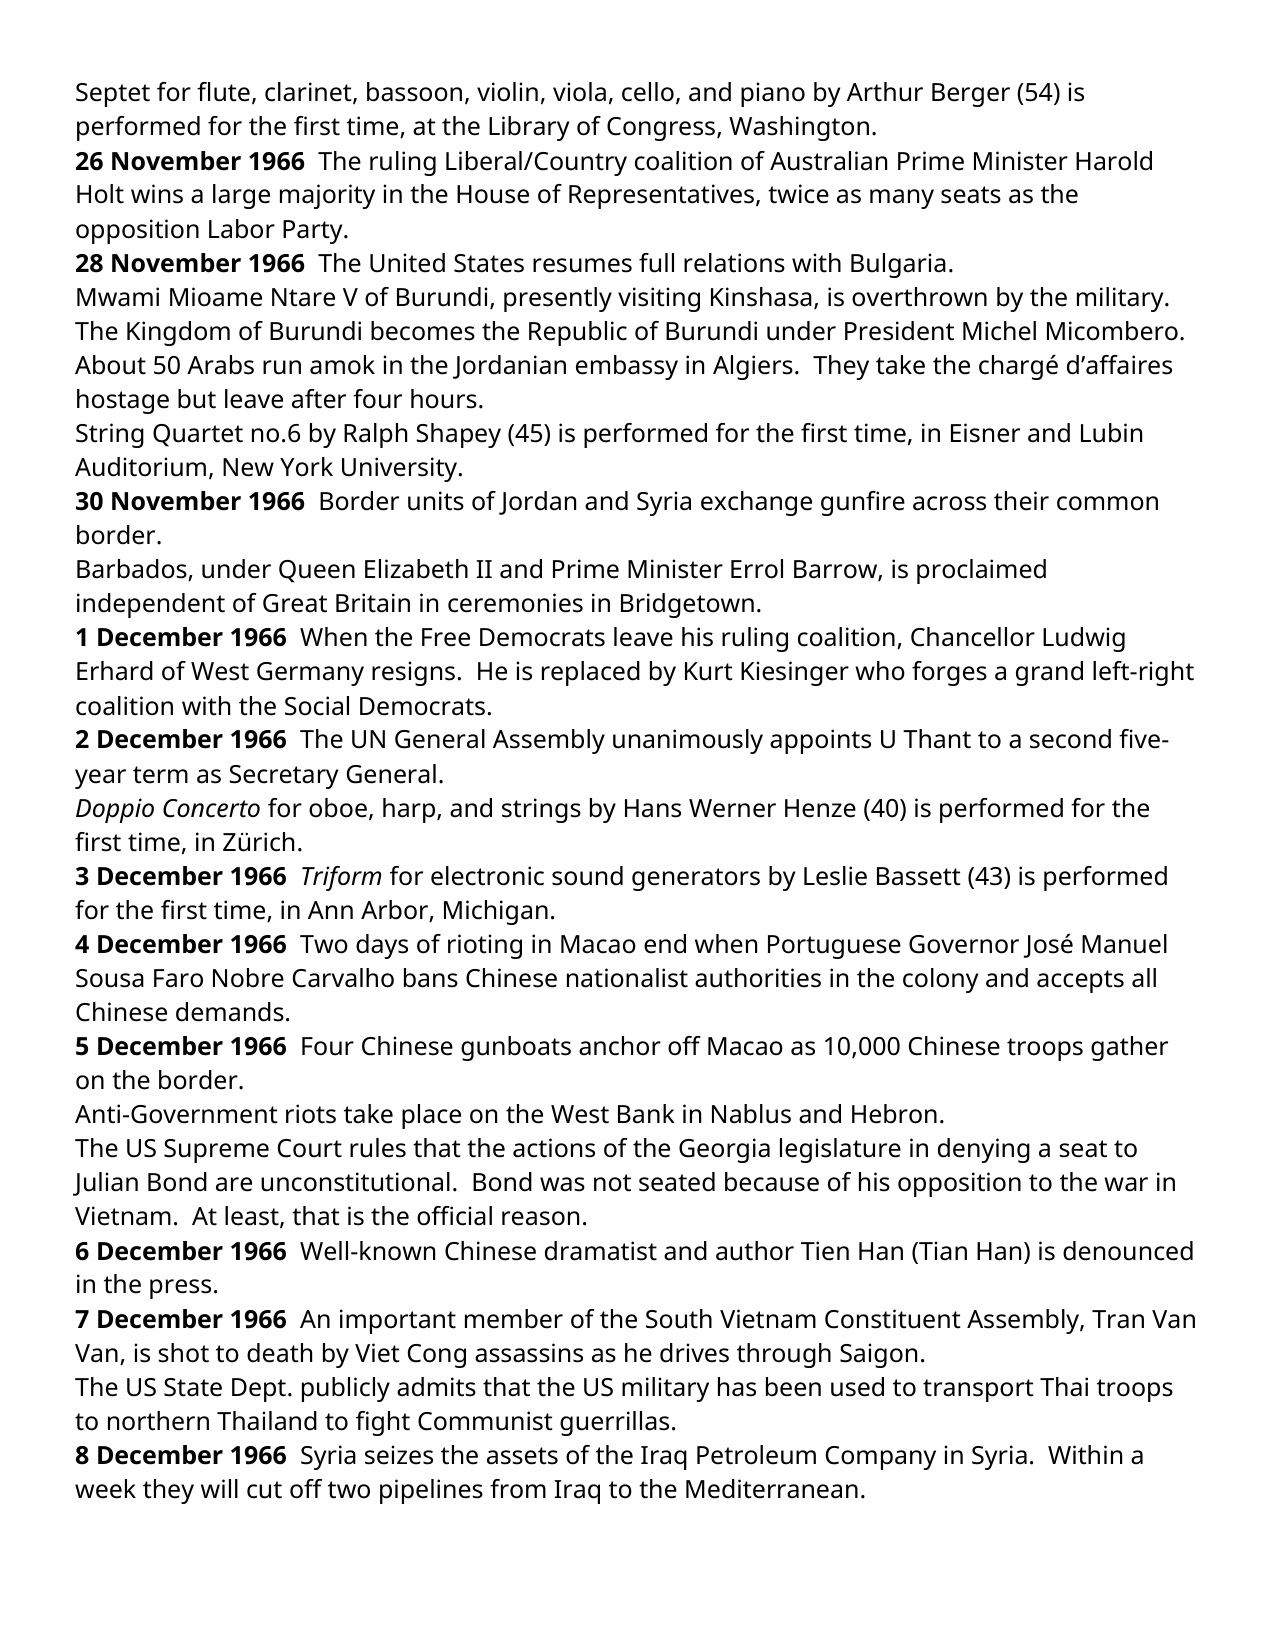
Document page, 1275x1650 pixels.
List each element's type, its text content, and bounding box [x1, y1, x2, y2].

text 1 December 1966 When the Free Democrats leave his ruling coalition, Chancellor Ludwig Erhard of West Germany resigns. He is replaced by Kurt Kiesinger who forges a grand left-right coalition with the Social Democrats. [75, 620, 1200, 722]
text Anti-Government riots take place on the West Bank in Nablus and Hebron. [75, 1097, 1200, 1131]
text 30 November 1966 Border units of Jordan and Syria exchange gunfire across their common border. [75, 484, 1200, 552]
text 3 December 1966 Triform for electronic sound generators by Leslie Bassett (43) is performed for the first time, in Ann Arbor, Michigan. [75, 858, 1200, 927]
text Mwami Mioame Ntare V of Burundi, presently visiting Kinshasa, is overthrown by the military. The Kingdom of Burundi becomes the Republic of Burundi under President Michel Micombero. [75, 279, 1200, 347]
text 5 December 1966 Four Chinese gunboats anchor off Macao as 10,000 Chinese troops gather on the border. [75, 1029, 1200, 1097]
text 2 December 1966 The UN General Assembly unanimously appoints U Thant to a second five-year term as Secretary General. [75, 722, 1200, 790]
text 26 November 1966 The ruling Liberal/Country coalition of Australian Prime Minister Harold Holt wins a large majority in the House of Representatives, twice as many seats as the opposition Labor Party. [75, 143, 1200, 245]
text The US State Dept. publicly admits that the US military has been used to transport Thai troops to northern Thailand to fight Communist guerrillas. [75, 1369, 1200, 1437]
text String Quartet no.6 by Ralph Shapey (45) is performed for the first time, in Eisner and Lubin Auditorium, New York University. [75, 416, 1200, 484]
text 4 December 1966 Two days of rioting in Macao end when Portuguese Governor José Manuel Sousa Faro Nobre Carvalho bans Chinese nationalist authorities in the colony and accepts all Chinese demands. [75, 927, 1200, 1029]
text Doppio Concerto for oboe, harp, and strings by Hans Werner Henze (40) is performed for the first time, in Zürich. [75, 790, 1200, 858]
text 8 December 1966 Syria seizes the assets of the Iraq Petroleum Company in Syria. Within a week they will cut off two pipelines from Iraq to the Mediterranean. [75, 1437, 1200, 1506]
text About 50 Arabs run amok in the Jordanian embassy in Algiers. They take the chargé d’affaires hostage but leave after four hours. [75, 347, 1200, 416]
text 6 December 1966 Well-known Chinese dramatist and author Tien Han (Tian Han) is denounced in the press. [75, 1233, 1200, 1301]
text Barbados, under Queen Elizabeth II and Prime Minister Errol Barrow, is proclaimed independent of Great Britain in ceremonies in Bridgetown. [75, 552, 1200, 620]
text Septet for flute, clarinet, bassoon, violin, viola, cello, and piano by Arthur Berger (54) is performed for the first time, at the Library of Congress, Washington. [75, 75, 1200, 143]
text 28 November 1966 The United States resumes full relations with Bulgaria. [75, 245, 1200, 279]
